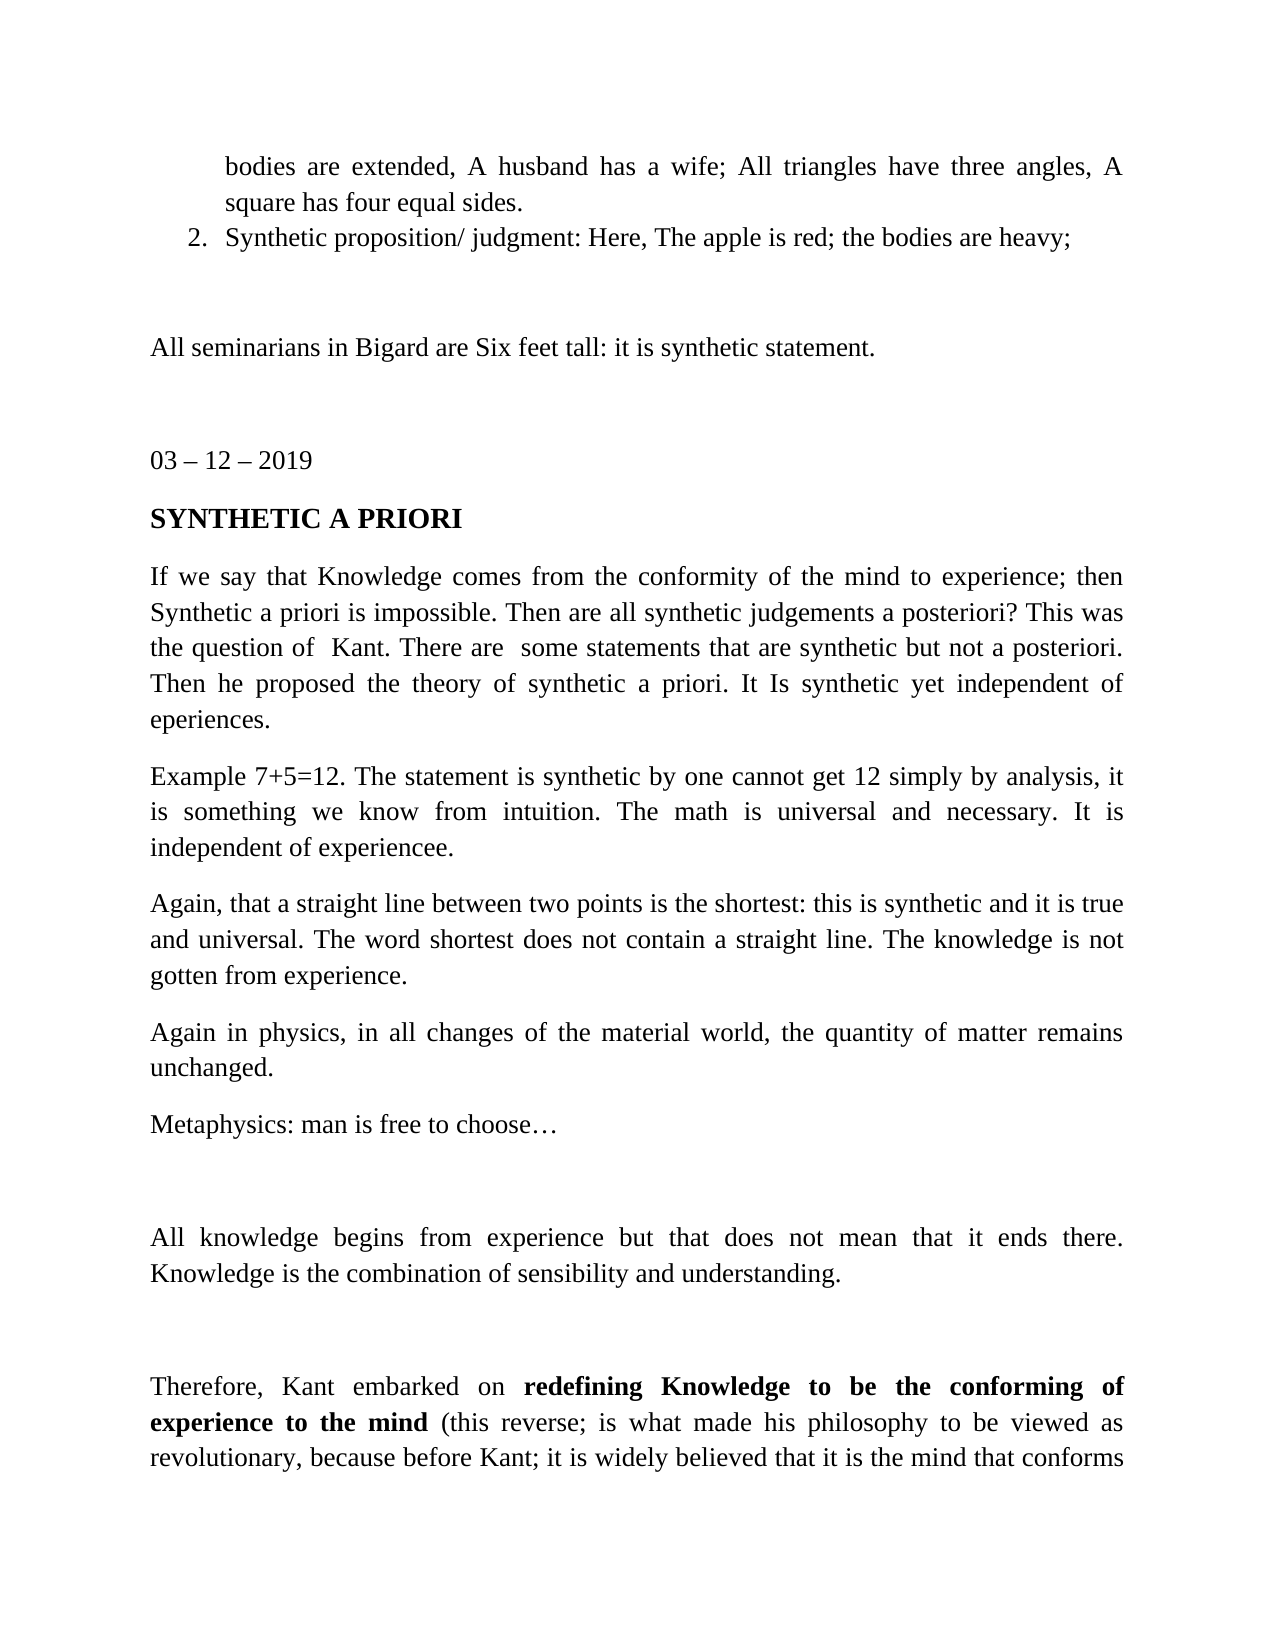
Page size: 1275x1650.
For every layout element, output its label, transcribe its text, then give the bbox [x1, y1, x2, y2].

text All seminarians in Bigard are Six feet tall: it is synthetic statement. [150, 331, 1125, 362]
list Synthetic proposition/ judgment: Here, The apple is red; the bodies are heavy; [187, 221, 1125, 253]
text If we say that Knowledge comes from the conformity of the mind to experience; then Synthetic a priori is impossible. Then are all synthetic judgements a posteriori? This was the question of Kant. There are some statements that are synthetic but not a posteriori. Then he proposed the theory of synthetic a priori. It Is synthetic yet independent of eperiences. [150, 560, 1125, 734]
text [150, 1370, 1125, 1472]
text SYNTHETIC A PRIORI [150, 501, 1125, 534]
text Again, that a straight line between two points is the shortest: this is synthetic and it is true and universal. The word shortest does not contain a straight line. The knowledge is not gotten from experience. [150, 888, 1125, 990]
text All knowledge begins from experience but that does not mean that it ends there. Knowledge is the combination of sensibility and understanding. [150, 1221, 1125, 1288]
text 03 – 12 – 2019 [150, 444, 1125, 475]
text Metaphysics: man is free to choose… [150, 1108, 1125, 1139]
text Example 7+5=12. The statement is synthetic by one cannot get 12 simply by analysis, it is something we know from intuition. The math is universal and necessary. It is independent of experiencee. [150, 759, 1125, 862]
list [187, 150, 1125, 217]
text Again in physics, in all changes of the material world, the quantity of matter remains unchanged. [150, 1016, 1125, 1082]
